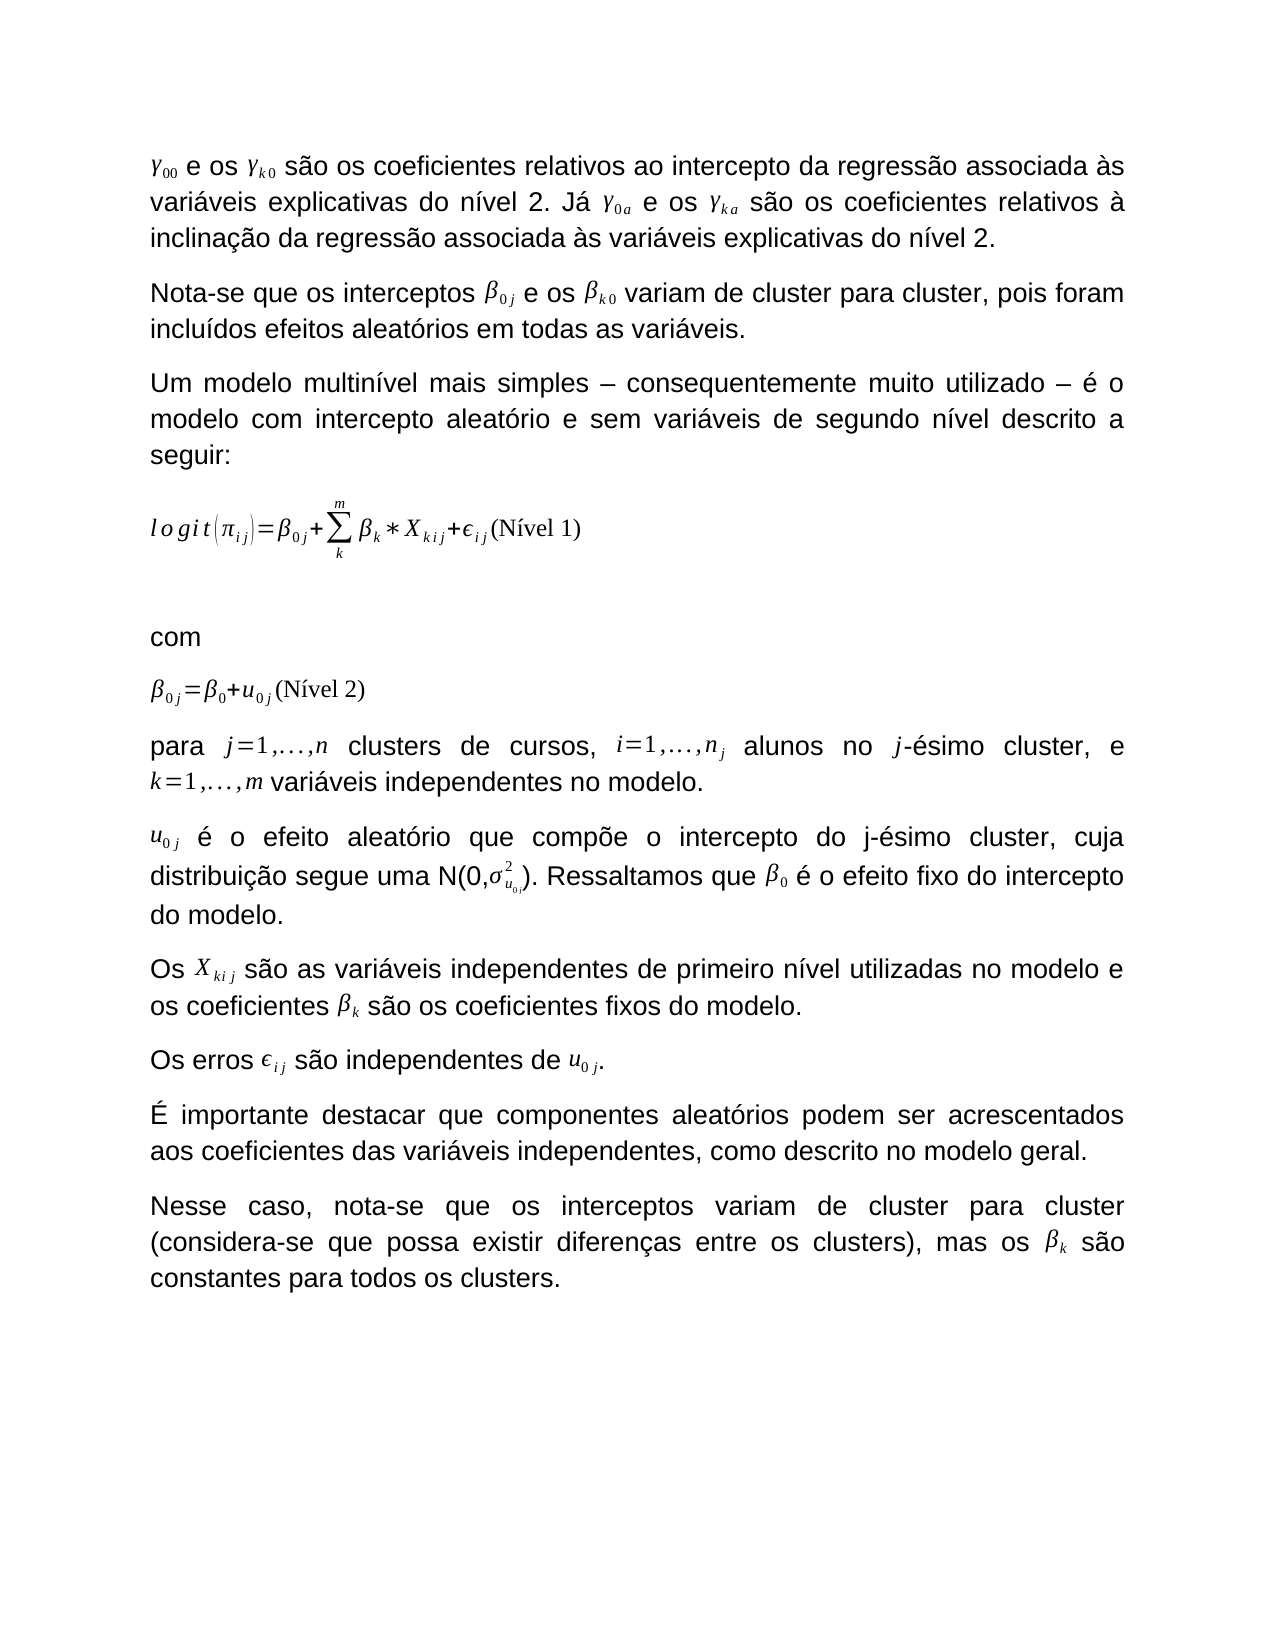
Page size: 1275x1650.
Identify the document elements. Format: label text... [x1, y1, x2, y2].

text e os são os coeficientes relativos ao intercepto da regressão associada às variáveis explicativas do nível 2. Já e os são os coeficientes relativos à inclinação da regressão associada às variáveis explicativas do nível 2. [150, 150, 1125, 253]
text Os são as variáveis independentes de primeiro nível utilizadas no modelo e os coeficientes são os coeficientes fixos do modelo. [150, 953, 1125, 1021]
text para clusters de cursos, alunos no -ésimo cluster, e variáveis independentes no modelo. [150, 730, 1125, 797]
text É importante destacar que componentes aleatórios podem ser acrescentados aos coeficientes das variáveis independentes, como descrito no modelo geral. [150, 1099, 1125, 1166]
text Nesse caso, nota-se que os interceptos variam de cluster para cluster (considera-se que possa existir diferenças entre os clusters), mas os são constantes para todos os clusters. [150, 1190, 1125, 1293]
text com [150, 585, 1125, 652]
text Nota-se que os interceptos e os variam de cluster para cluster, pois foram incluídos efeitos aleatórios em todas as variáveis. [150, 277, 1125, 344]
text é o efeito aleatório que compõe o intercepto do j-ésimo cluster, cuja distribuição segue uma N(0,). Ressaltamos que é o efeito fixo do intercepto do modelo. [150, 821, 1125, 930]
text Os erros são independentes de . [150, 1044, 1125, 1076]
text Um modelo multinível mais simples – consequentemente muito utilizado – é o modelo com intercepto aleatório e sem variáveis de segundo nível descrito a seguir: [150, 367, 1125, 471]
